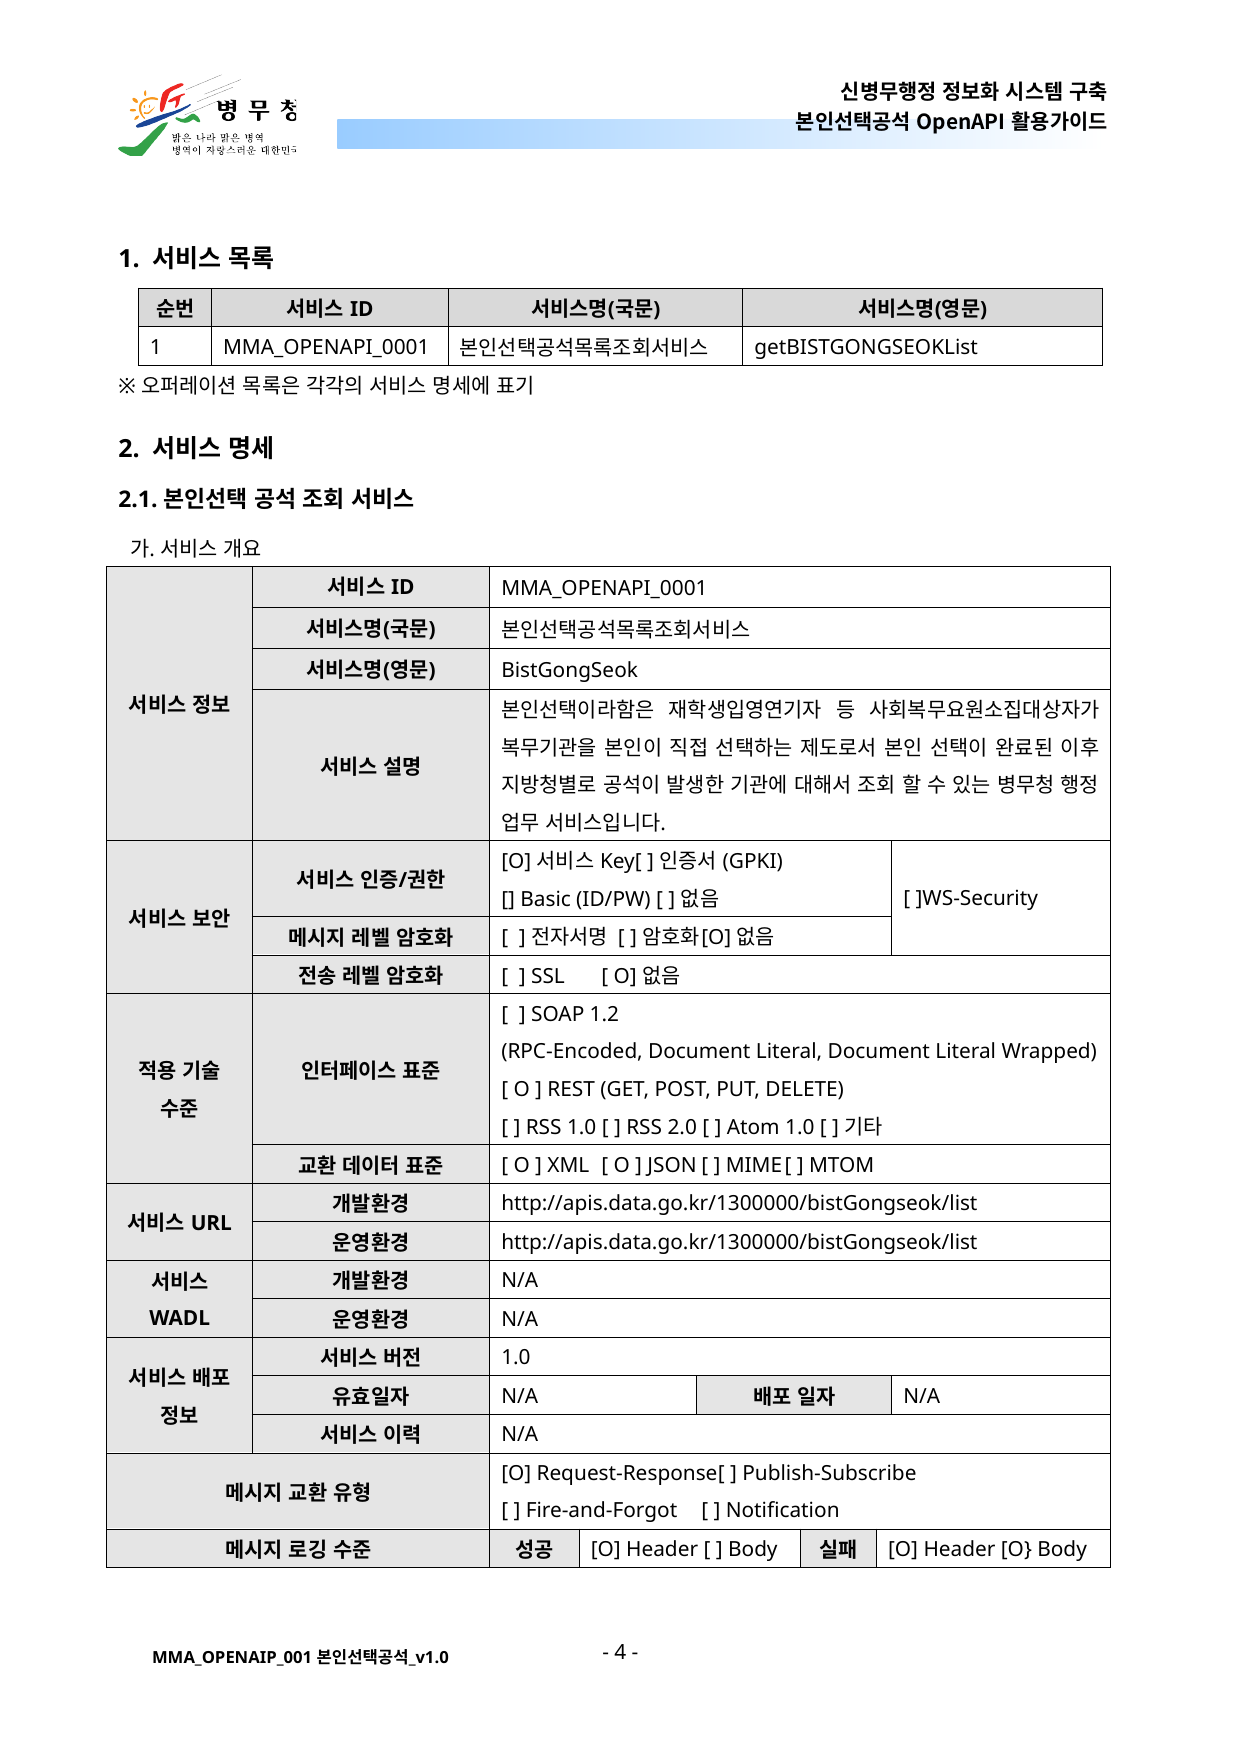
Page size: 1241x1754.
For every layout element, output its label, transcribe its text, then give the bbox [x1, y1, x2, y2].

table_cell N/A [892, 1376, 1110, 1414]
table_cell 서비스 이력 [253, 1415, 489, 1452]
table_cell [ ] SOAP 1.2 (RPC-Encoded, Document Literal, Document Literal Wrapped) [ O ] REST (GET, POST, PUT, DELETE) [ ] RSS 1.0 [ ] RSS 2.0 [ ] Atom 1.0 [ ] 기타 [490, 994, 1110, 1144]
table_header 서비스 정보 [107, 567, 252, 840]
table_cell 서비스 보안 [107, 841, 252, 993]
table_cell http://apis.data.go.kr/1300000/bistGongseok/list [490, 1184, 1110, 1221]
table_cell BistGongSeok [490, 649, 1110, 689]
table_cell 운영환경 [253, 1299, 489, 1337]
table_cell 본인선택공석목록조회서비스 [449, 327, 742, 365]
table_cell N/A [490, 1376, 696, 1414]
table_cell N/A [490, 1261, 1110, 1298]
table_cell 메시지 교환 유형 [107, 1454, 489, 1528]
table_cell 서비스 설명 [253, 690, 489, 840]
table_header 순번 [139, 289, 211, 326]
table_header 서비스 ID [253, 567, 489, 607]
table_cell 서비스 WADL [107, 1261, 252, 1337]
table_cell 1.0 [490, 1338, 1110, 1375]
table_cell 배포 일자 [697, 1376, 891, 1414]
table_cell 메시지 레벨 암호화 [253, 917, 489, 954]
table_cell 실패 [801, 1530, 876, 1567]
table_header 서비스명(영문) [743, 289, 1102, 326]
table_cell 교환 데이터 표준 [253, 1145, 489, 1183]
table_cell getBISTGONGSEOKList [743, 327, 1102, 365]
table_cell 전송 레벨 암호화 [253, 956, 489, 993]
table_cell [O] 서비스 Key[ ] 인증서 (GPKI) [] Basic (ID/PW) [ ] 없음 [490, 841, 891, 916]
table_cell N/A [490, 1299, 1110, 1337]
text ※ 오퍼레이션 목록은 각각의 서비스 명세에 표기 [118, 366, 1122, 403]
table_header 서비스 ID [212, 289, 448, 326]
table_cell [ ]WS-Security [892, 841, 1110, 954]
table_cell 서비스 URL [107, 1184, 252, 1260]
subtitle 본인선택 공석 조회 서비스 [118, 478, 1122, 516]
table_cell MMA_OPENAPI_0001 [212, 327, 448, 365]
table_cell 인터페이스 표준 [253, 994, 489, 1144]
table_cell 개발환경 [253, 1261, 489, 1298]
table_cell [ ] 전자서명 [ ] 암호화 [O] 없음 [490, 917, 891, 954]
table_cell 서비스 배포 정보 [107, 1338, 252, 1452]
table_cell 본인선택이라함은 재학생입영연기자 등 사회복무요원소집대상자가 복무기관을 본인이 직접 선택하는 제도로서 본인 선택이 완료된 이후 지방청별로 공석이 발생한 기관에 대해서 조회 할 수 있는 병무청 행정 업무 서비스입니다. [490, 690, 1110, 840]
table_cell 운영환경 [253, 1222, 489, 1260]
table_cell 메시지 로깅 수준 [107, 1530, 489, 1567]
table_cell [ ] SSL [ O] 없음 [490, 956, 1110, 993]
subtitle 서비스 개요 [130, 528, 1122, 566]
table_cell 서비스명(국문) [253, 608, 489, 648]
table_cell 1 [139, 327, 211, 365]
table_cell 서비스 인증/권한 [253, 841, 489, 916]
table_cell [O] Request-Response [ ] Publish-Subscribe [ ] Fire-and-Forgot [ ] Notification [490, 1454, 1110, 1528]
table_cell 유효일자 [253, 1376, 489, 1414]
subtitle 서비스 명세 [118, 428, 1122, 466]
table_cell [ O ] XML [ O ] JSON [ ] MIME [ ] MTOM [490, 1145, 1110, 1183]
table_cell N/A [490, 1415, 1110, 1452]
table_cell 적용 기술 수준 [107, 994, 252, 1183]
picture [118, 74, 297, 156]
table_cell [O] Header [ ] Body [580, 1530, 800, 1567]
table_cell 본인선택공석목록조회서비스 [490, 608, 1110, 648]
table_cell http://apis.data.go.kr/1300000/bistGongseok/list [490, 1222, 1110, 1260]
table_header 서비스명(국문) [449, 289, 742, 326]
table_cell 개발환경 [253, 1184, 489, 1221]
table_cell 서비스명(영문) [253, 649, 489, 689]
table_header MMA_OPENAPI_0001 [490, 567, 1110, 607]
subtitle 서비스 목록 [118, 238, 1122, 275]
table_cell 성공 [490, 1530, 579, 1567]
table_cell [O] Header [O} Body [877, 1530, 1110, 1567]
table_cell 서비스 버전 [253, 1338, 489, 1375]
